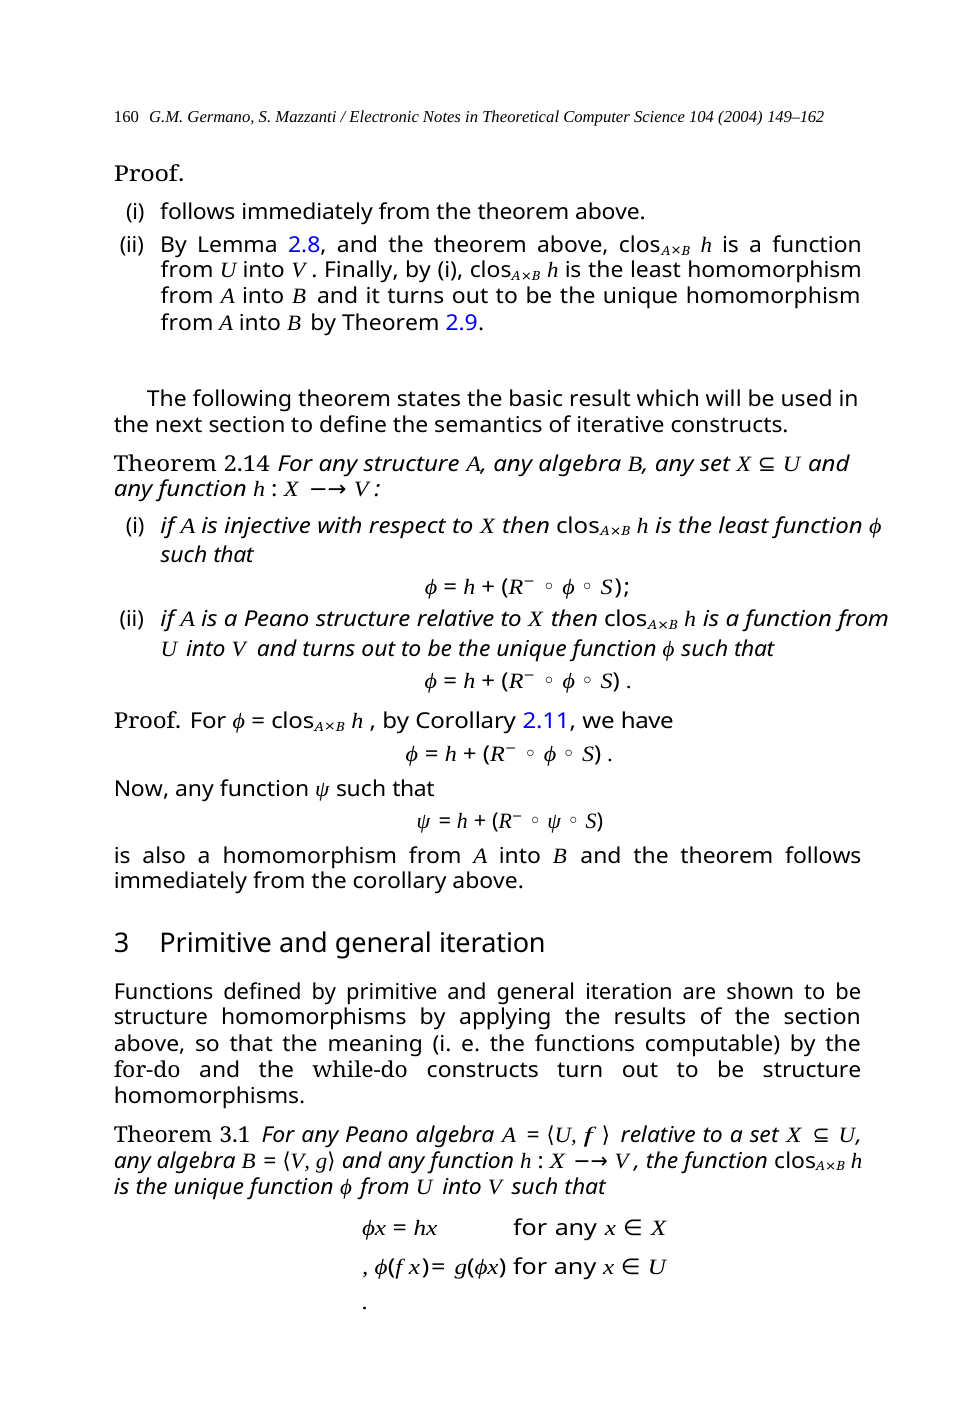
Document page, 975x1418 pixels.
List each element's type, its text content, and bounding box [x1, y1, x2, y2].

text Functions defined by primitive and general iteration are shown to be structure homomorphisms by applying the results of the section above, so that the meaning (i. e. the functions computable) by the for-do and the while-do constructs turn out to be structure homomorphisms. [113, 979, 862, 1110]
list follows immediately from the theorem above. [126, 196, 889, 226]
text ϕ = h + (R− ◦ ϕ ◦ S) . [113, 665, 889, 694]
text Proof. For ϕ = closA×B h , by Corollary 2.11, we have [113, 705, 889, 735]
text is also a homomorphism from A into B and the theorem follows immediately from the corollary above. [113, 843, 862, 895]
list if A is injective with respect to X then closA×B h is the least function ϕ [126, 510, 889, 539]
list if A is a Peano structure relative to X then closA×B h is a function from [119, 603, 889, 633]
text ψ = h + (R− ◦ ψ ◦ S) [130, 805, 889, 835]
text ϕ = h + (R− ◦ ϕ ◦ S) . [130, 738, 889, 767]
text The following theorem states the basic result which will be used in the next section to define the semantics of iterative constructs. [113, 386, 862, 438]
text Theorem 2.14 For any structure A, any algebra B, any set X ⊆ U and any function h : X −→ V : [113, 451, 889, 503]
text ϕ = h + (R− ◦ ϕ ◦ S); [424, 571, 889, 601]
text U into V and turns out to be the unique function ϕ such that [160, 633, 889, 662]
text Now, any function ψ such that [113, 772, 889, 802]
text such that [160, 539, 889, 568]
text Theorem 3.1 For any Peano algebra A = ⟨U, f ⟩ relative to a set X ⊆ U, any algebra B = ⟨V, g⟩ and any function h : X −→ V , the function closA×B h is the unique function ϕ from U into V such that [113, 1122, 862, 1201]
subtitle Primitive and general iteration [113, 923, 889, 960]
text ϕx = hx for any x ∈ X , ϕ(f x)= g(ϕx) for any x ∈ U . [362, 1212, 666, 1314]
text Proof. [113, 158, 889, 188]
list By Lemma 2.8, and the theorem above, closA×B h is a function from U into V . Finally, by (i), closA×B h is the least homomorphism from A into B and it turns out to be the unique homomorphism from A into B by Theorem 2.9. [119, 232, 862, 337]
